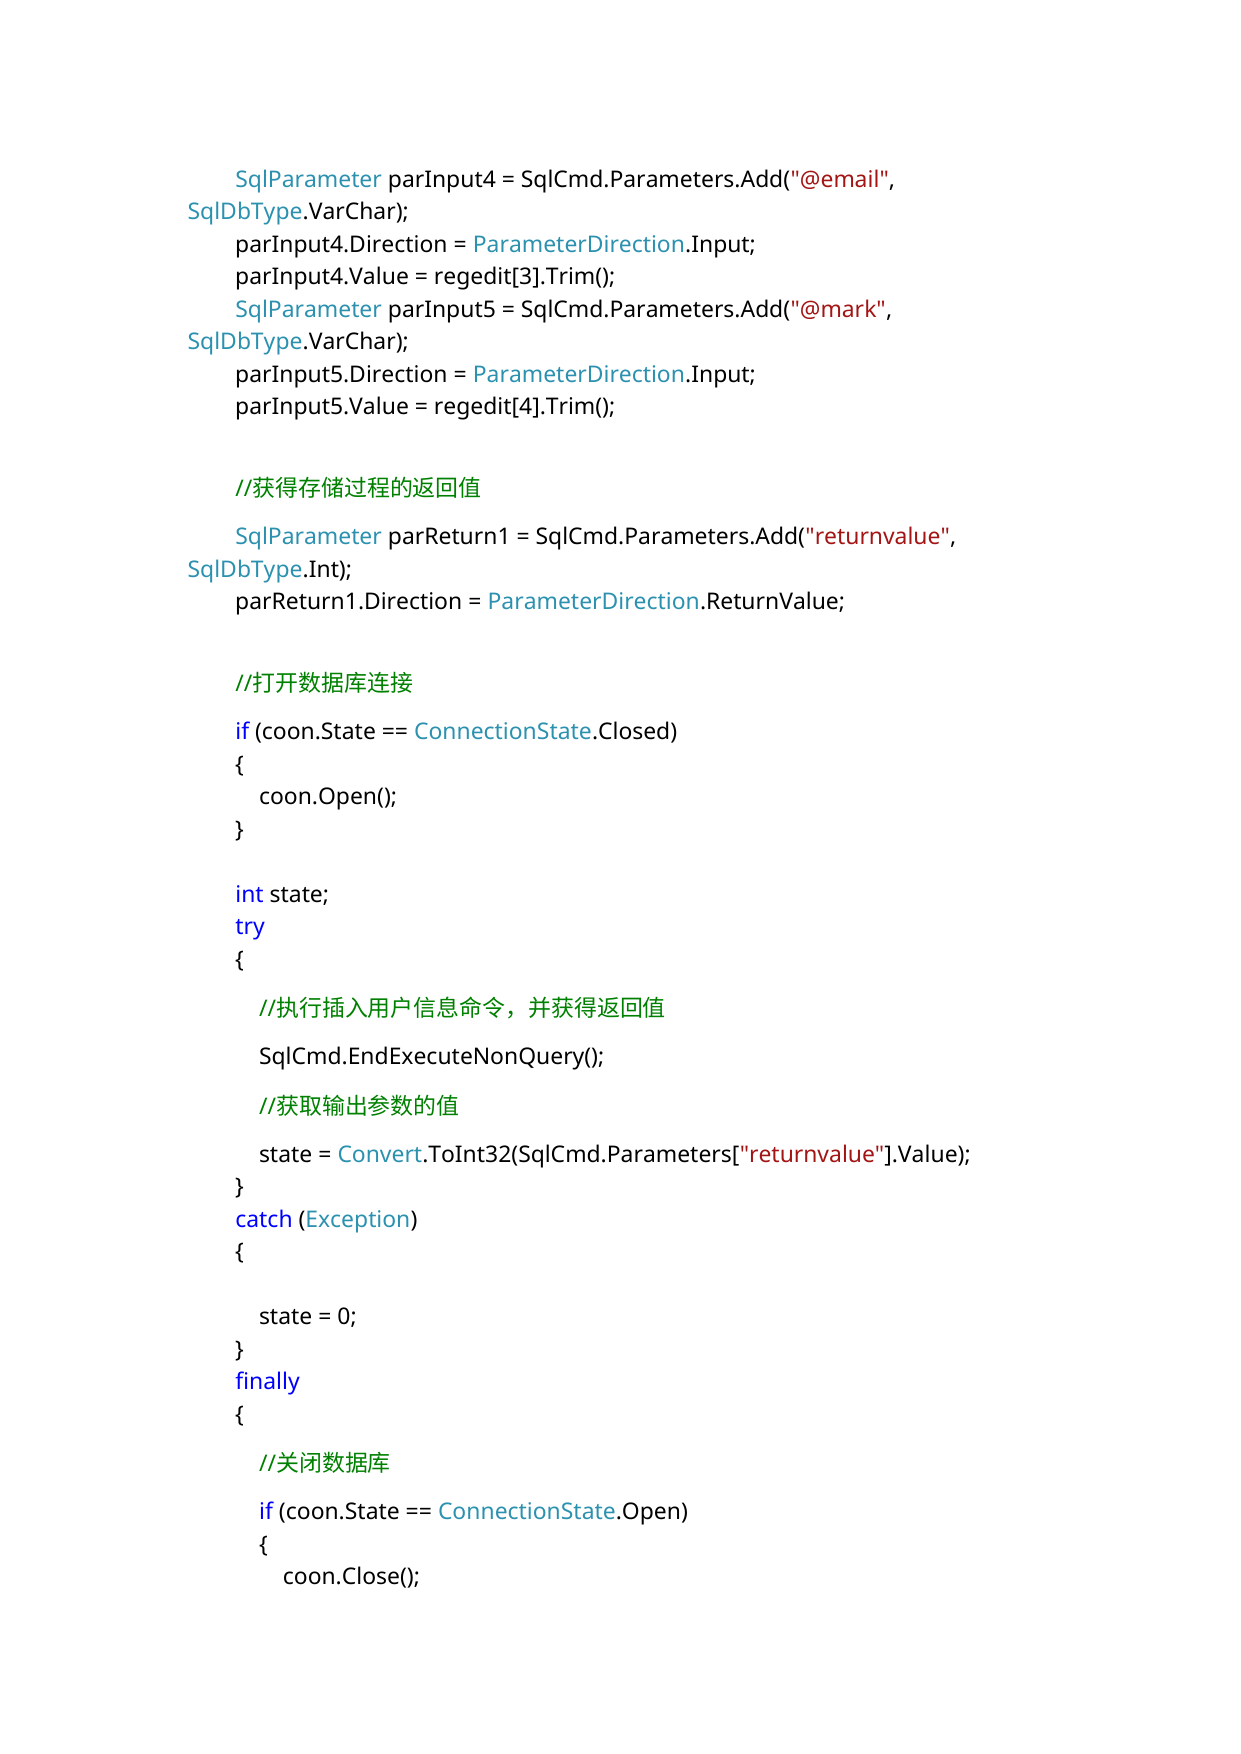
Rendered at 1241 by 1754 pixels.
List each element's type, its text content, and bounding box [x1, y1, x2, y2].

text } [187, 1332, 1053, 1364]
text try [187, 909, 1053, 942]
text catch (Exception) [187, 1202, 1053, 1234]
text } [187, 1169, 1053, 1202]
text parInput4.Direction = ParameterDirection.Input; [187, 227, 1053, 259]
text { [187, 747, 1053, 779]
text { [187, 1397, 1053, 1429]
text state = Convert.ToInt32(SqlCmd.Parameters["returnvalue"].Value); [187, 1137, 1053, 1169]
text SqlParameter parInput5 = SqlCmd.Parameters.Add("@mark", SqlDbType.VarChar); [187, 292, 1053, 357]
text } [187, 812, 1053, 844]
text SqlParameter parReturn1 = SqlCmd.Parameters.Add("returnvalue", SqlDbType.Int); [187, 519, 1053, 584]
text state = 0; [187, 1299, 1053, 1332]
text parInput5.Value = regedit[4].Trim(); [187, 389, 1053, 422]
text coon.Close(); [187, 1559, 1053, 1592]
text finally [187, 1364, 1053, 1397]
text { [187, 942, 1053, 974]
text //打开数据库连接 [187, 649, 1053, 714]
text if (coon.State == ConnectionState.Open) [187, 1494, 1053, 1527]
text coon.Open(); [187, 779, 1053, 812]
text SqlCmd.EndExecuteNonQuery(); [187, 1039, 1053, 1072]
text //获得存储过程的返回值 [187, 454, 1053, 519]
text //获取输出参数的值 [187, 1072, 1053, 1137]
text SqlParameter parInput4 = SqlCmd.Parameters.Add("@email", SqlDbType.VarChar); [187, 162, 1053, 227]
text if (coon.State == ConnectionState.Closed) [187, 714, 1053, 747]
text //执行插入用户信息命令，并获得返回值 [187, 974, 1053, 1039]
text parInput4.Value = regedit[3].Trim(); [187, 259, 1053, 292]
text int state; [187, 877, 1053, 909]
text { [187, 1234, 1053, 1267]
text { [187, 1527, 1053, 1559]
text parReturn1.Direction = ParameterDirection.ReturnValue; [187, 584, 1053, 617]
text parInput5.Direction = ParameterDirection.Input; [187, 357, 1053, 389]
text //关闭数据库 [187, 1429, 1053, 1494]
